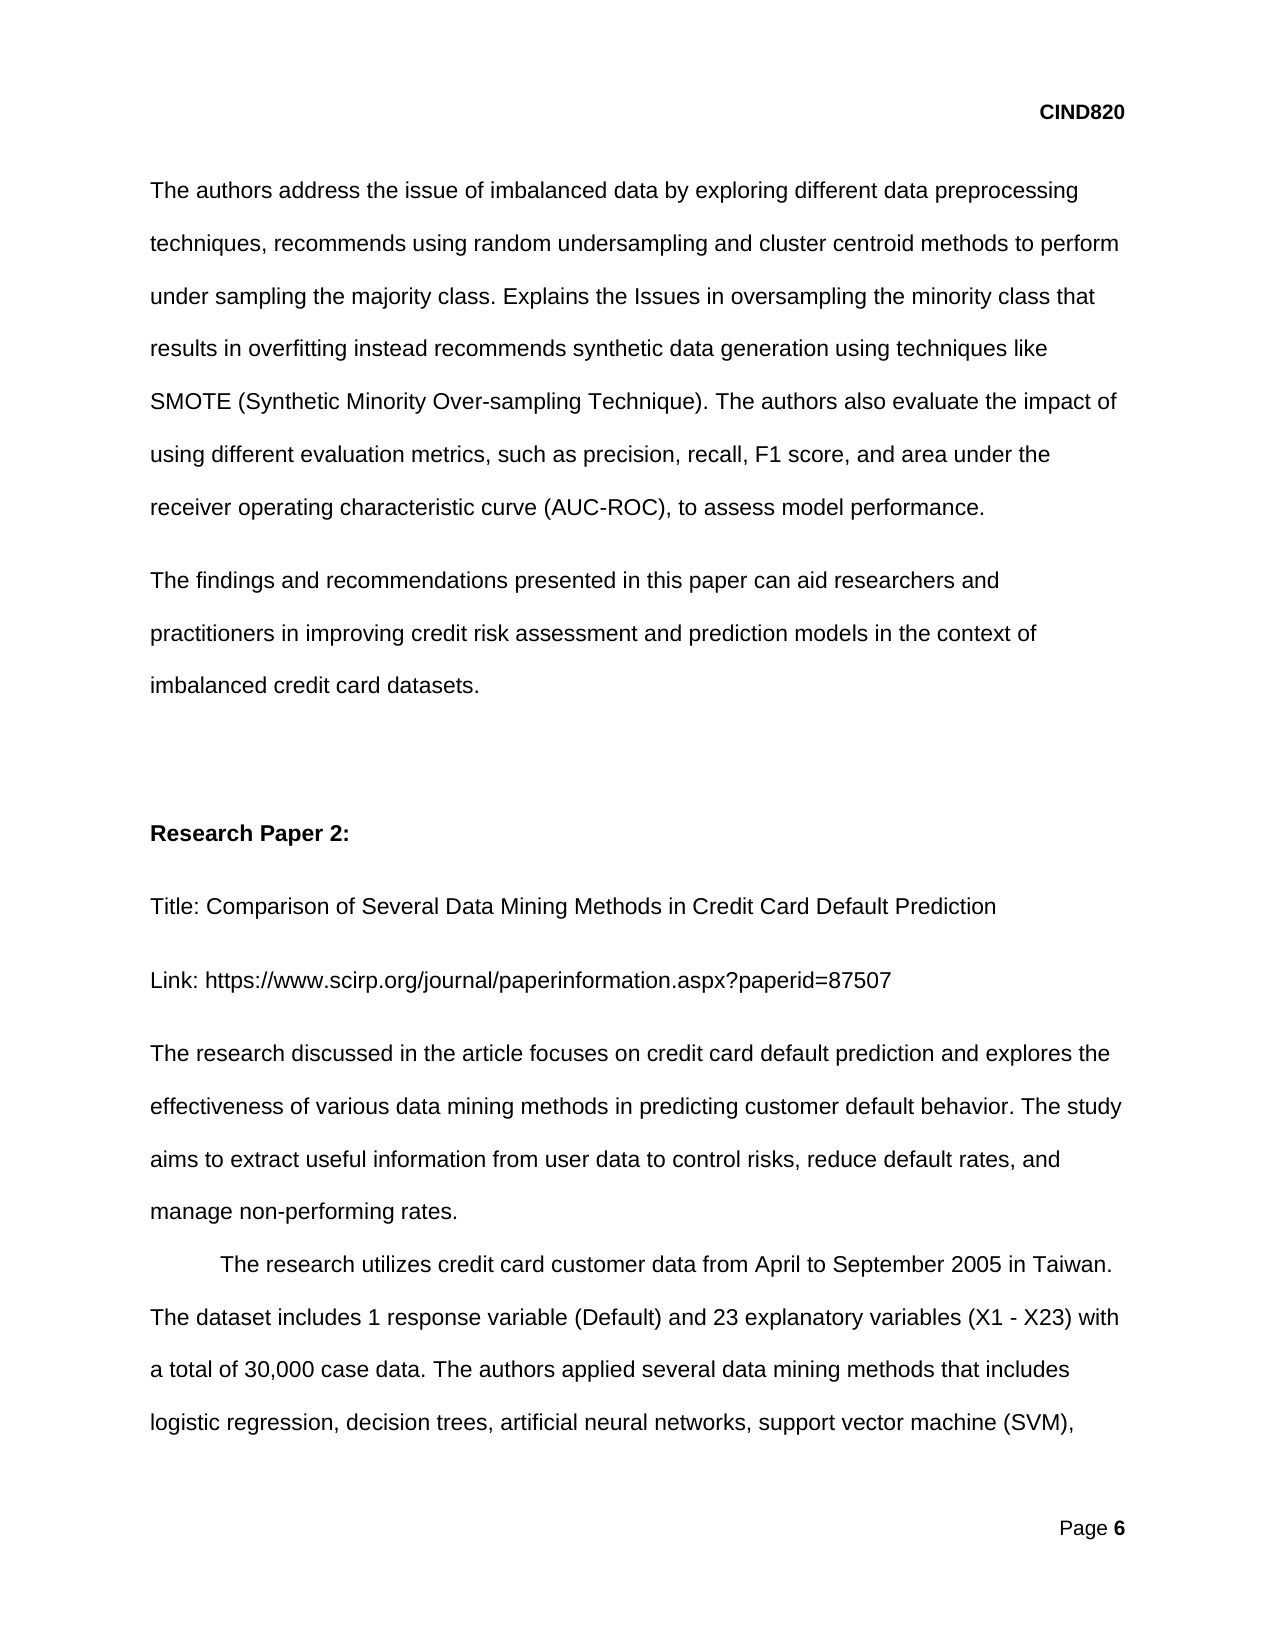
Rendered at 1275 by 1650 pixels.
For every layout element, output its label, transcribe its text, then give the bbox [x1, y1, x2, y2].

text The authors address the issue of imbalanced data by exploring different data preprocessing techniques, recommends using random undersampling and cluster centroid methods to perform under sampling the majority class. Explains the Issues in oversampling the minority class that results in overfitting instead recommends synthetic data generation using techniques like SMOTE (Synthetic Minority Over-sampling Technique). The authors also evaluate the impact of using different evaluation metrics, such as precision, recall, F1 score, and area under the receiver operating characteristic curve (AUC-ROC), to assess model performance. [150, 177, 1125, 520]
text Research Paper 2: [150, 819, 1125, 846]
text The findings and recommendations presented in this paper can aid researchers and practitioners in improving credit risk assessment and prediction models in the context of imbalanced credit card datasets. [150, 567, 1125, 699]
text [150, 1040, 1125, 1435]
text Title: Comparison of Several Data Mining Methods in Credit Card Default Prediction [150, 893, 1125, 919]
text Link: https://www.scirp.org/journal/paperinformation.aspx?paperid=87507 [150, 967, 1125, 993]
